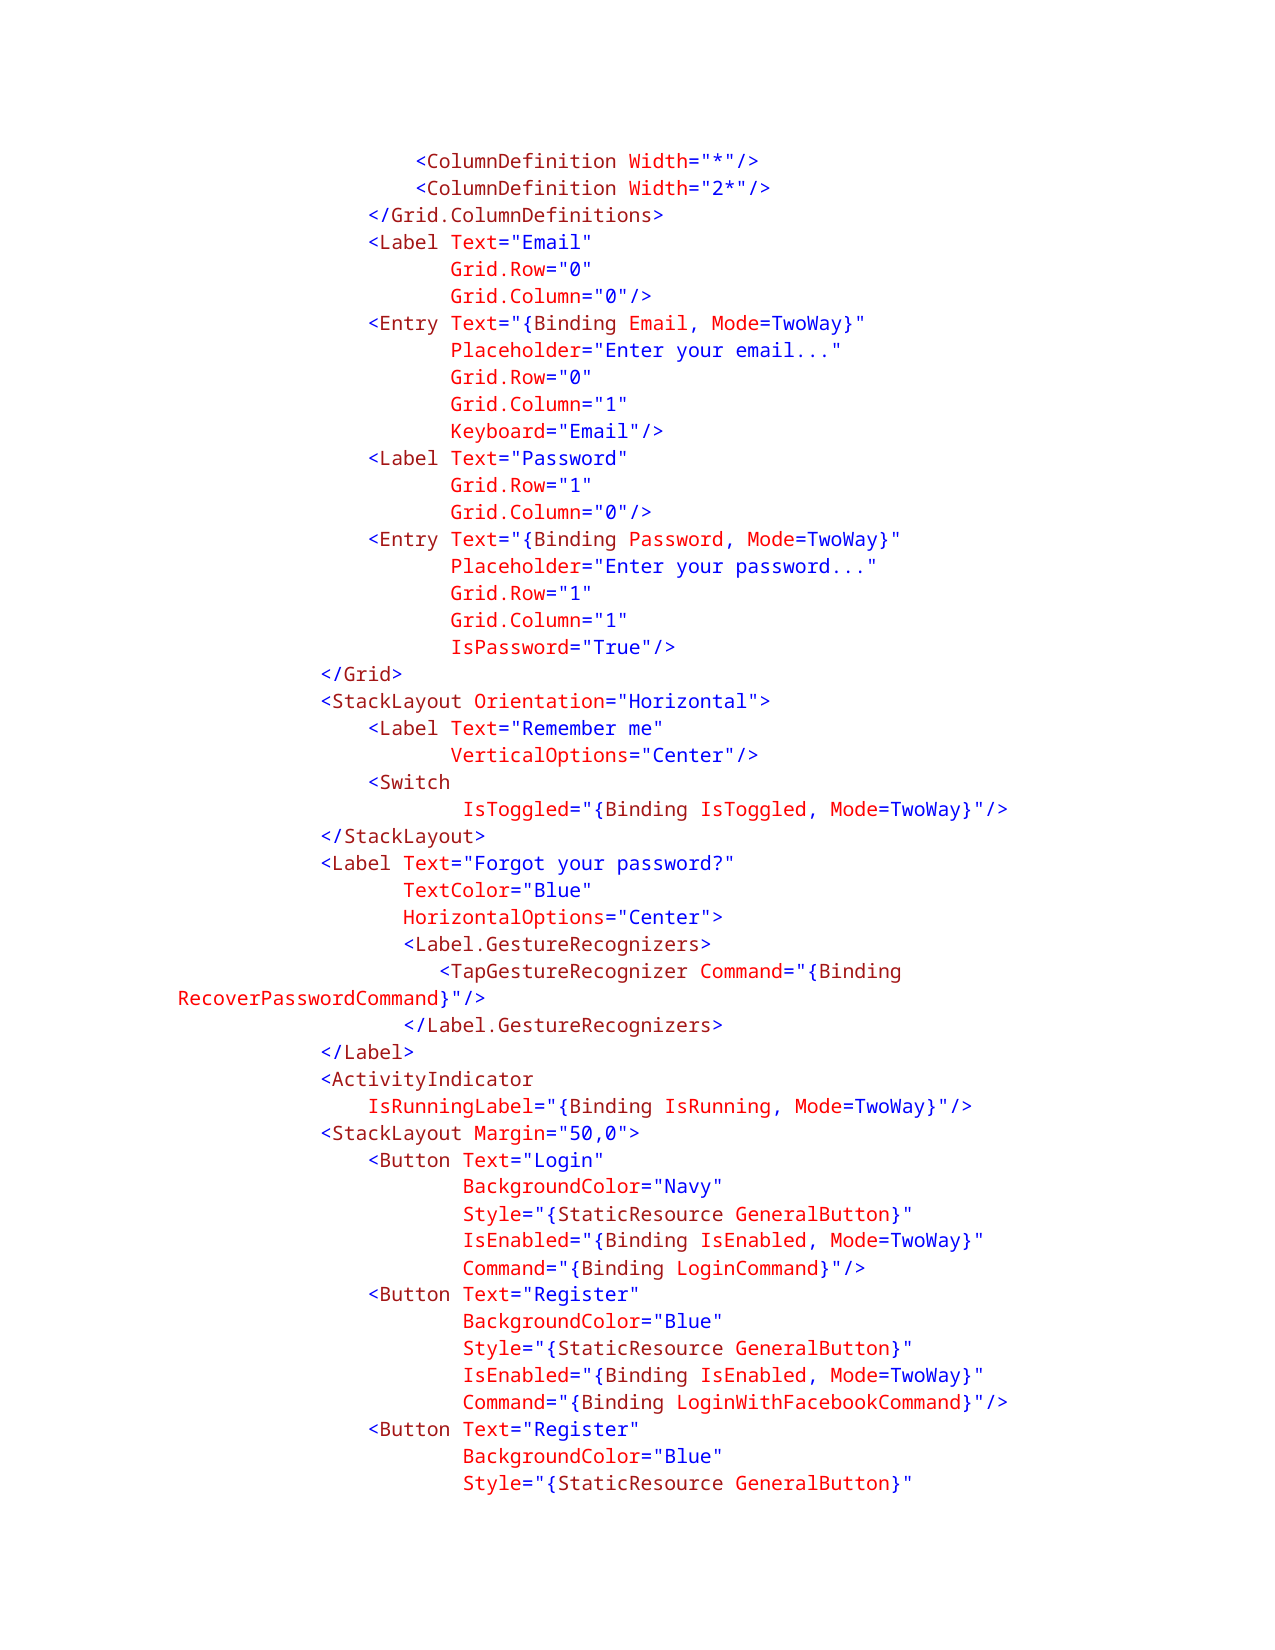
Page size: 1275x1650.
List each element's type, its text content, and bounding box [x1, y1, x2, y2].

text Grid.Column="1" [177, 606, 1098, 633]
text BackgroundColor="Blue" [177, 1308, 1098, 1335]
text <Label.GestureRecognizers> [177, 930, 1098, 957]
text BackgroundColor="Navy" [177, 1173, 1098, 1200]
text Grid.Column="0"/> [177, 282, 1098, 309]
text <TapGestureRecognizer Command="{Binding RecoverPasswordCommand}"/> [177, 957, 1098, 1011]
text <Button Text="Register" [177, 1416, 1098, 1443]
text </Label.GestureRecognizers> [177, 1011, 1098, 1038]
text IsPassword="True"/> [177, 633, 1098, 660]
text Command="{Binding LoginWithFacebookCommand}"/> [177, 1389, 1098, 1416]
text <ActivityIndicator [177, 1065, 1098, 1092]
text Grid.Row="1" [177, 471, 1098, 498]
text </Label> [177, 1038, 1098, 1065]
text <Label Text="Remember me" [177, 714, 1098, 741]
text <Label Text="Email" [177, 228, 1098, 256]
text <ColumnDefinition Width="*"/> [177, 148, 1098, 174]
text HorizontalOptions="Center"> [177, 903, 1098, 930]
text Style="{StaticResource GeneralButton}" [177, 1469, 1098, 1497]
text Keyboard="Email"/> [177, 417, 1098, 444]
text Grid.Row="0" [177, 256, 1098, 282]
text Grid.Row="0" [177, 363, 1098, 390]
text <Button Text="Register" [177, 1281, 1098, 1308]
text <StackLayout Margin="50,0"> [177, 1119, 1098, 1146]
text Style="{StaticResource GeneralButton}" [177, 1200, 1098, 1227]
text Placeholder="Enter your password..." [177, 552, 1098, 579]
text Grid.Column="0"/> [177, 498, 1098, 525]
text IsRunningLabel="{Binding IsRunning, Mode=TwoWay}"/> [177, 1092, 1098, 1119]
text Command="{Binding LoginCommand}"/> [177, 1254, 1098, 1281]
text </Grid> [177, 660, 1098, 687]
text IsEnabled="{Binding IsEnabled, Mode=TwoWay}" [177, 1227, 1098, 1254]
text <ColumnDefinition Width="2*"/> [177, 174, 1098, 202]
text <Label Text="Forgot your password?" [177, 849, 1098, 876]
text <Button Text="Login" [177, 1146, 1098, 1173]
text Grid.Row="1" [177, 579, 1098, 606]
text TextColor="Blue" [177, 876, 1098, 903]
text <Switch [177, 768, 1098, 795]
text Grid.Column="1" [177, 390, 1098, 417]
text <Entry Text="{Binding Email, Mode=TwoWay}" [177, 309, 1098, 336]
text IsToggled="{Binding IsToggled, Mode=TwoWay}"/> [177, 795, 1098, 822]
text </Grid.ColumnDefinitions> [177, 202, 1098, 228]
text IsEnabled="{Binding IsEnabled, Mode=TwoWay}" [177, 1362, 1098, 1389]
text <Entry Text="{Binding Password, Mode=TwoWay}" [177, 525, 1098, 552]
text BackgroundColor="Blue" [177, 1443, 1098, 1469]
text Placeholder="Enter your email..." [177, 336, 1098, 363]
text Style="{StaticResource GeneralButton}" [177, 1335, 1098, 1362]
text </StackLayout> [177, 822, 1098, 849]
text <StackLayout Orientation="Horizontal"> [177, 687, 1098, 714]
text VerticalOptions="Center"/> [177, 741, 1098, 768]
text <Label Text="Password" [177, 444, 1098, 471]
